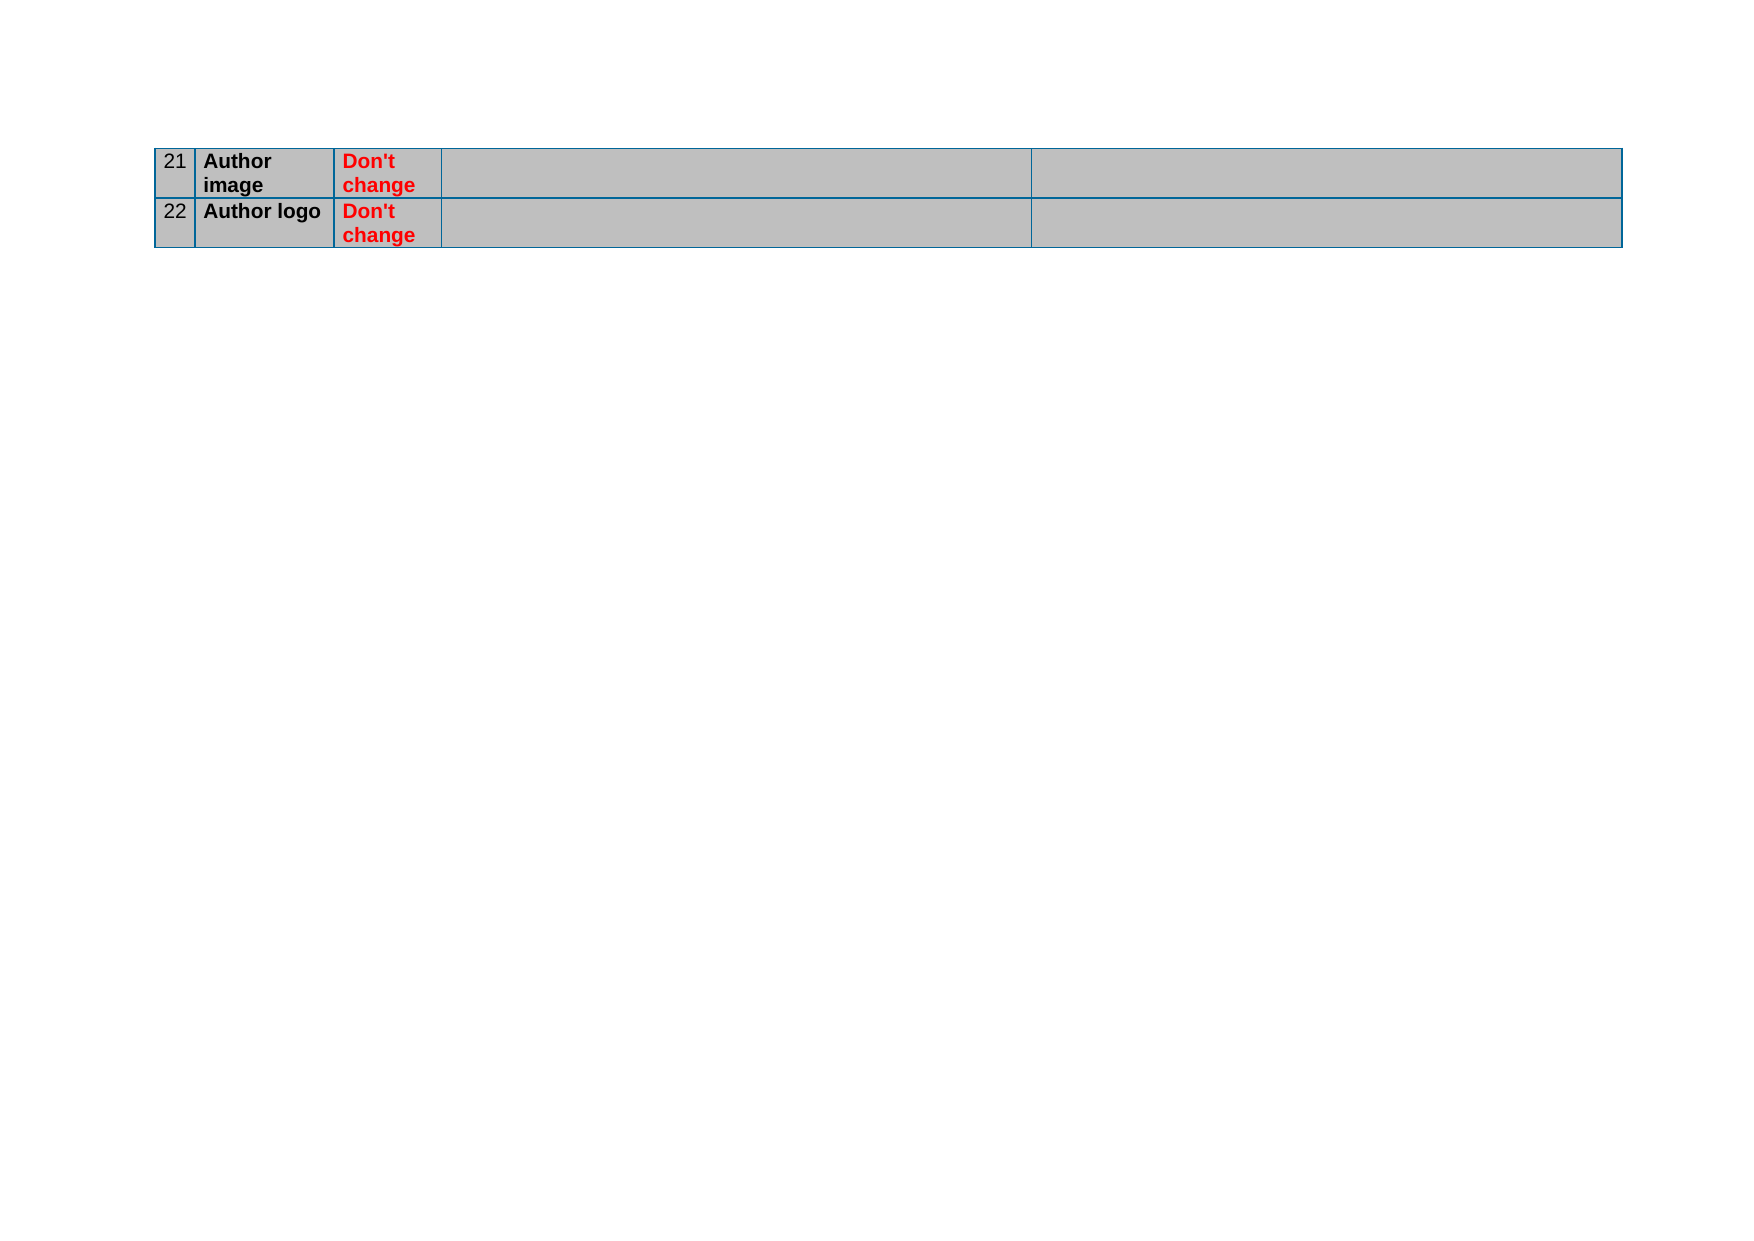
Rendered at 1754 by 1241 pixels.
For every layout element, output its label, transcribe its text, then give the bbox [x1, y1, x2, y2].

table_cell [1032, 199, 1621, 247]
table_cell Author image [196, 149, 333, 197]
table_cell Author logo [196, 199, 333, 247]
table_cell [442, 149, 1031, 197]
table_cell Don't change [335, 149, 441, 197]
table_cell [442, 199, 1031, 247]
table_cell Don't change [335, 199, 441, 247]
table_cell [1032, 149, 1621, 197]
table_cell 22 [156, 199, 194, 247]
table_cell 21 [156, 149, 194, 197]
